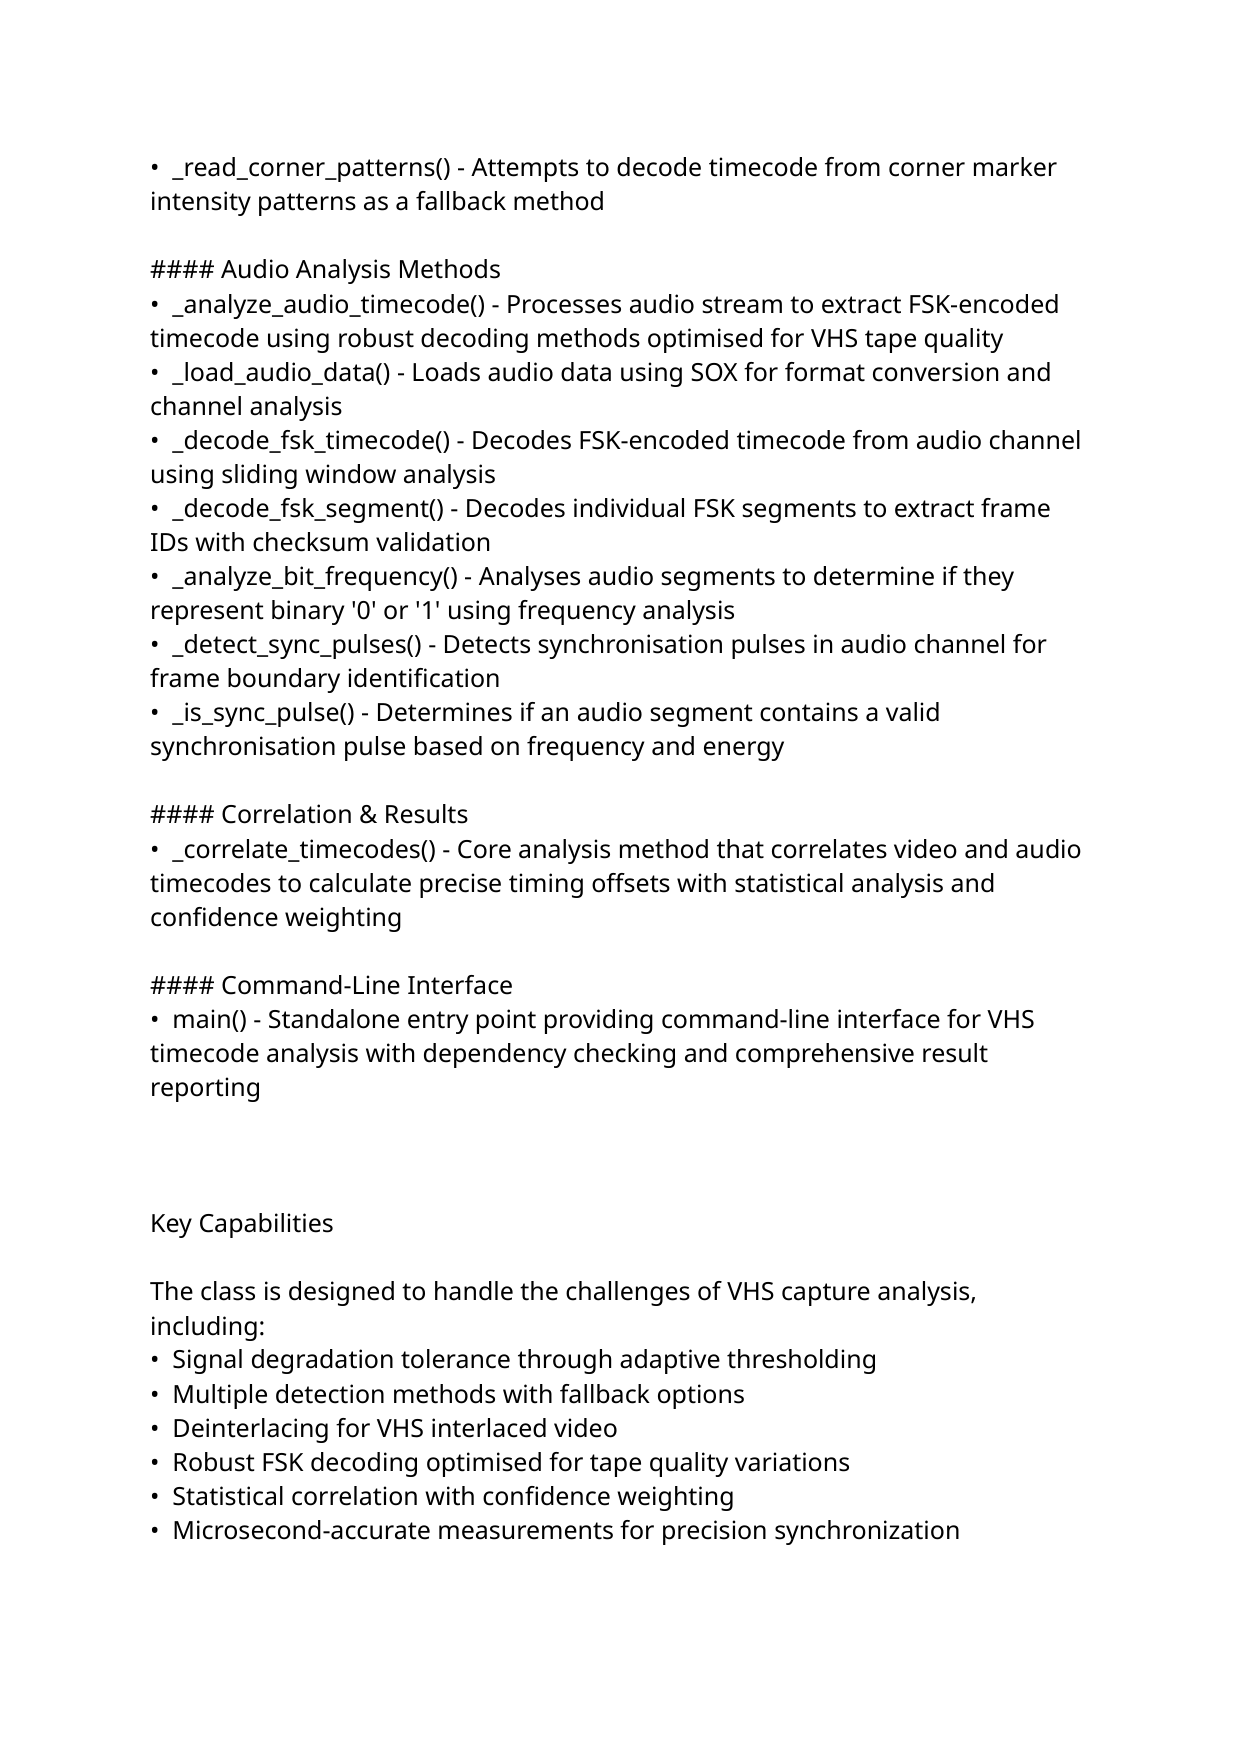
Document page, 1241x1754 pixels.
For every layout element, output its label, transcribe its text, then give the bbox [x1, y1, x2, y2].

text • main() - Standalone entry point providing command-line interface for VHS timecode analysis with dependency checking and comprehensive result reporting [150, 1002, 1090, 1104]
text • _analyze_bit_frequency() - Analyses audio segments to determine if they represent binary '0' or '1' using frequency analysis [150, 559, 1090, 627]
text • _correlate_timecodes() - Core analysis method that correlates video and audio timecodes to calculate precise timing offsets with statistical analysis and confidence weighting [150, 831, 1090, 933]
text #### Audio Analysis Methods [150, 252, 1090, 286]
text • _read_corner_patterns() - Attempts to decode timecode from corner marker intensity patterns as a fallback method [150, 150, 1090, 218]
text • _analyze_audio_timecode() - Processes audio stream to extract FSK-encoded timecode using robust decoding methods optimised for VHS tape quality [150, 286, 1090, 354]
text • Signal degradation tolerance through adaptive thresholding [150, 1342, 1090, 1376]
text • Robust FSK decoding optimised for tape quality variations [150, 1444, 1090, 1478]
text • _decode_fsk_timecode() - Decodes FSK-encoded timecode from audio channel using sliding window analysis [150, 422, 1090, 491]
text • Microsecond-accurate measurements for precision synchronization [150, 1512, 1090, 1547]
text • Deinterlacing for VHS interlaced video [150, 1410, 1090, 1444]
text • _detect_sync_pulses() - Detects synchronisation pulses in audio channel for frame boundary identification [150, 627, 1090, 695]
text • Multiple detection methods with fallback options [150, 1376, 1090, 1410]
text • _is_sync_pulse() - Determines if an audio segment contains a valid synchronisation pulse based on frequency and energy [150, 695, 1090, 763]
text The class is designed to handle the challenges of VHS capture analysis, including: [150, 1274, 1090, 1342]
text • _decode_fsk_segment() - Decodes individual FSK segments to extract frame IDs with checksum validation [150, 491, 1090, 559]
text Key Capabilities [150, 1206, 1090, 1240]
text #### Correlation & Results [150, 797, 1090, 831]
text • _load_audio_data() - Loads audio data using SOX for format conversion and channel analysis [150, 354, 1090, 422]
text • Statistical correlation with confidence weighting [150, 1478, 1090, 1512]
text #### Command-Line Interface [150, 967, 1090, 1002]
